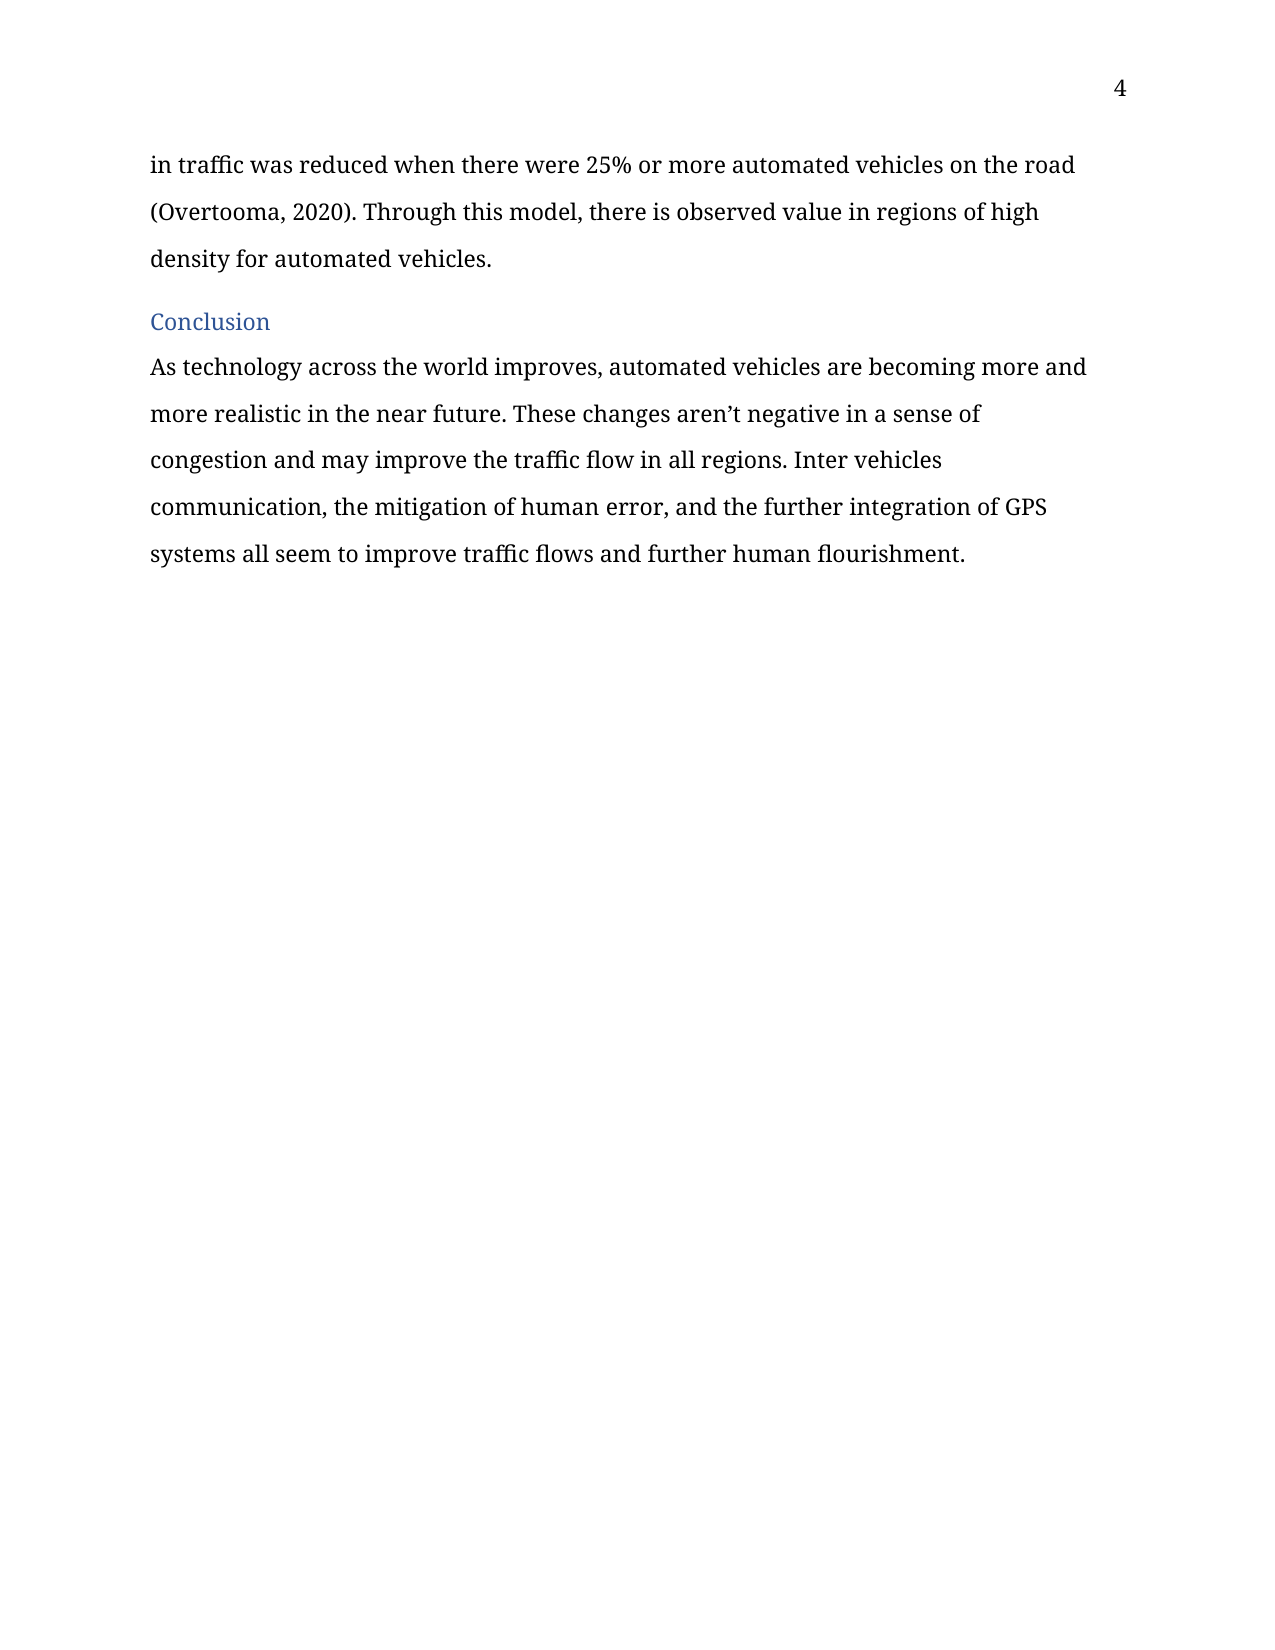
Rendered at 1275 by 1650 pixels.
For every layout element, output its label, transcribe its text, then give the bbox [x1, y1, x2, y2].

text As technology across the world improves, automated vehicles are becoming more and more realistic in the near future. These changes aren’t negative in a sense of congestion and may improve the traffic flow in all regions. Inter vehicles communication, the mitigation of human error, and the further integration of GPS systems all seem to improve traffic flows and further human flourishment. [150, 351, 1096, 569]
text in traffic was reduced when there were 25% or more automated vehicles on the road (Overtooma, 2020). Through this model, there is observed value in regions of high density for automated vehicles. [150, 149, 1122, 274]
text Conclusion [150, 306, 1135, 337]
